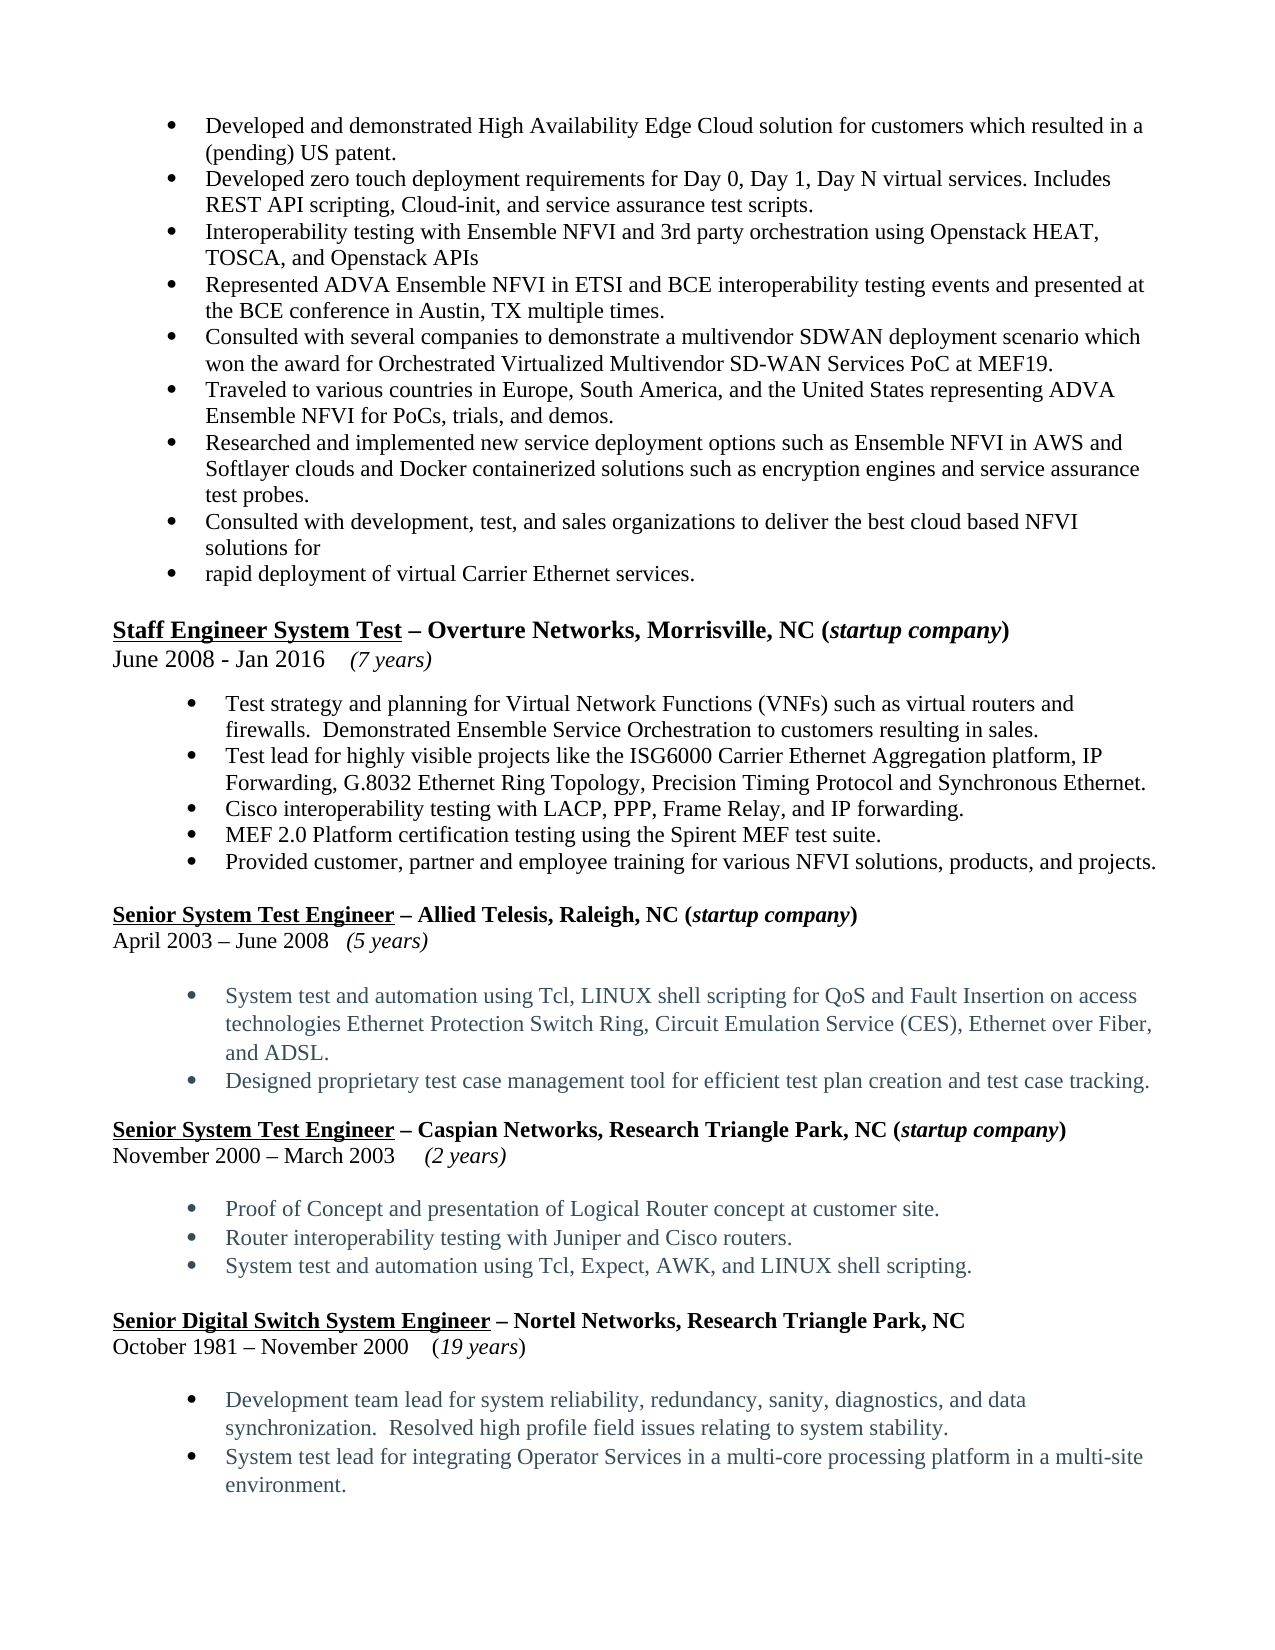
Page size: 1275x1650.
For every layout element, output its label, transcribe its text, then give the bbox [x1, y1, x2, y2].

list Cisco interoperability testing with LACP, PPP, Frame Relay, and IP forwarding. [188, 795, 1162, 822]
list Provided customer, partner and employee training for various NFVI solutions, products, and projects. [188, 848, 1162, 874]
list System test and automation using Tcl, LINUX shell scripting for QoS and Fault Insertion on access technologies Ethernet Protection Switch Ring, Circuit Emulation Service (CES), Ethernet over Fiber, and ADSL. [188, 982, 1162, 1065]
text November 2000 – March 2003 (2 years) [112, 1142, 1162, 1169]
list the BCE conference in Austin, TX multiple times. [205, 297, 1162, 323]
list Designed proprietary test case management tool for efficient test plan creation and test case tracking. [188, 1067, 1162, 1093]
text Senior Digital Switch System Engineer – Nortel Networks, Research Triangle Park, NC [112, 1307, 1162, 1333]
list firewalls. Demonstrated Ensemble Service Orchestration to customers resulting in sales. [225, 716, 1162, 742]
list Traveled to various countries in Europe, South America, and the United States representing ADVA [168, 376, 1162, 402]
list System test and automation using Tcl, Expect, AWK, and LINUX shell scripting. [188, 1252, 1162, 1278]
list Forwarding, G.8032 Ethernet Ring Topology, Precision Timing Protocol and Synchronous Ethernet. [225, 769, 1162, 795]
text Senior System Test Engineer – Allied Telesis, Raleigh, NC (startup company) [112, 901, 1162, 927]
list Interoperability testing with Ensemble NFVI and 3rd party orchestration using Openstack HEAT, TOSCA, and Openstack APIs [168, 218, 1162, 271]
list System test lead for integrating Operator Services in a multi-core processing platform in a multi-site environment. [188, 1443, 1162, 1498]
list Test lead for highly visible projects like the ISG6000 Carrier Ethernet Aggregation platform, IP [188, 742, 1162, 769]
list Represented ADVA Ensemble NFVI in ETSI and BCE interoperability testing events and presented at [168, 271, 1162, 297]
list Researched and implemented new service deployment options such as Ensemble NFVI in AWS and Softlayer clouds and Docker containerized solutions such as encryption engines and service assurance test probes. [168, 429, 1162, 508]
list Developed and demonstrated High Availability Edge Cloud solution for customers which resulted in a (pending) US patent. [168, 112, 1162, 165]
list Consulted with several companies to demonstrate a multivendor SDWAN deployment scenario which won the award for Orchestrated Virtualized Multivendor SD-WAN Services PoC at MEF19. [168, 323, 1162, 376]
text October 1981 – November 2000 (19 years) [112, 1333, 1162, 1359]
list Proof of Concept and presentation of Logical Router concept at customer site. [188, 1195, 1162, 1222]
text April 2003 – June 2008 (5 years) [112, 927, 1162, 953]
list Consulted with development, test, and sales organizations to deliver the best cloud based NFVI solutions for [168, 508, 1162, 561]
list Test strategy and planning for Virtual Network Functions (VNFs) such as virtual routers and [188, 690, 1162, 716]
text Staff Engineer System Test – Overture Networks, Morrisville, NC (startup company) [112, 616, 1162, 644]
list Router interoperability testing with Juniper and Cisco routers. [188, 1224, 1162, 1250]
list Developed zero touch deployment requirements for Day 0, Day 1, Day N virtual services. Includes REST API scripting, Cloud-init, and service assurance test scripts. [168, 165, 1162, 218]
text June 2008 - Jan 2016 (7 years) [112, 644, 1162, 673]
text Senior System Test Engineer – Caspian Networks, Research Triangle Park, NC (startup company) [112, 1116, 1162, 1142]
list Ensemble NFVI for PoCs, trials, and demos. [205, 402, 1162, 429]
list MEF 2.0 Platform certification testing using the Spirent MEF test suite. [188, 822, 1162, 848]
list Development team lead for system reliability, redundancy, sanity, diagnostics, and data synchronization. Resolved high profile field issues relating to system stability. [188, 1386, 1162, 1441]
list rapid deployment of virtual Carrier Ethernet services. [168, 561, 1162, 587]
